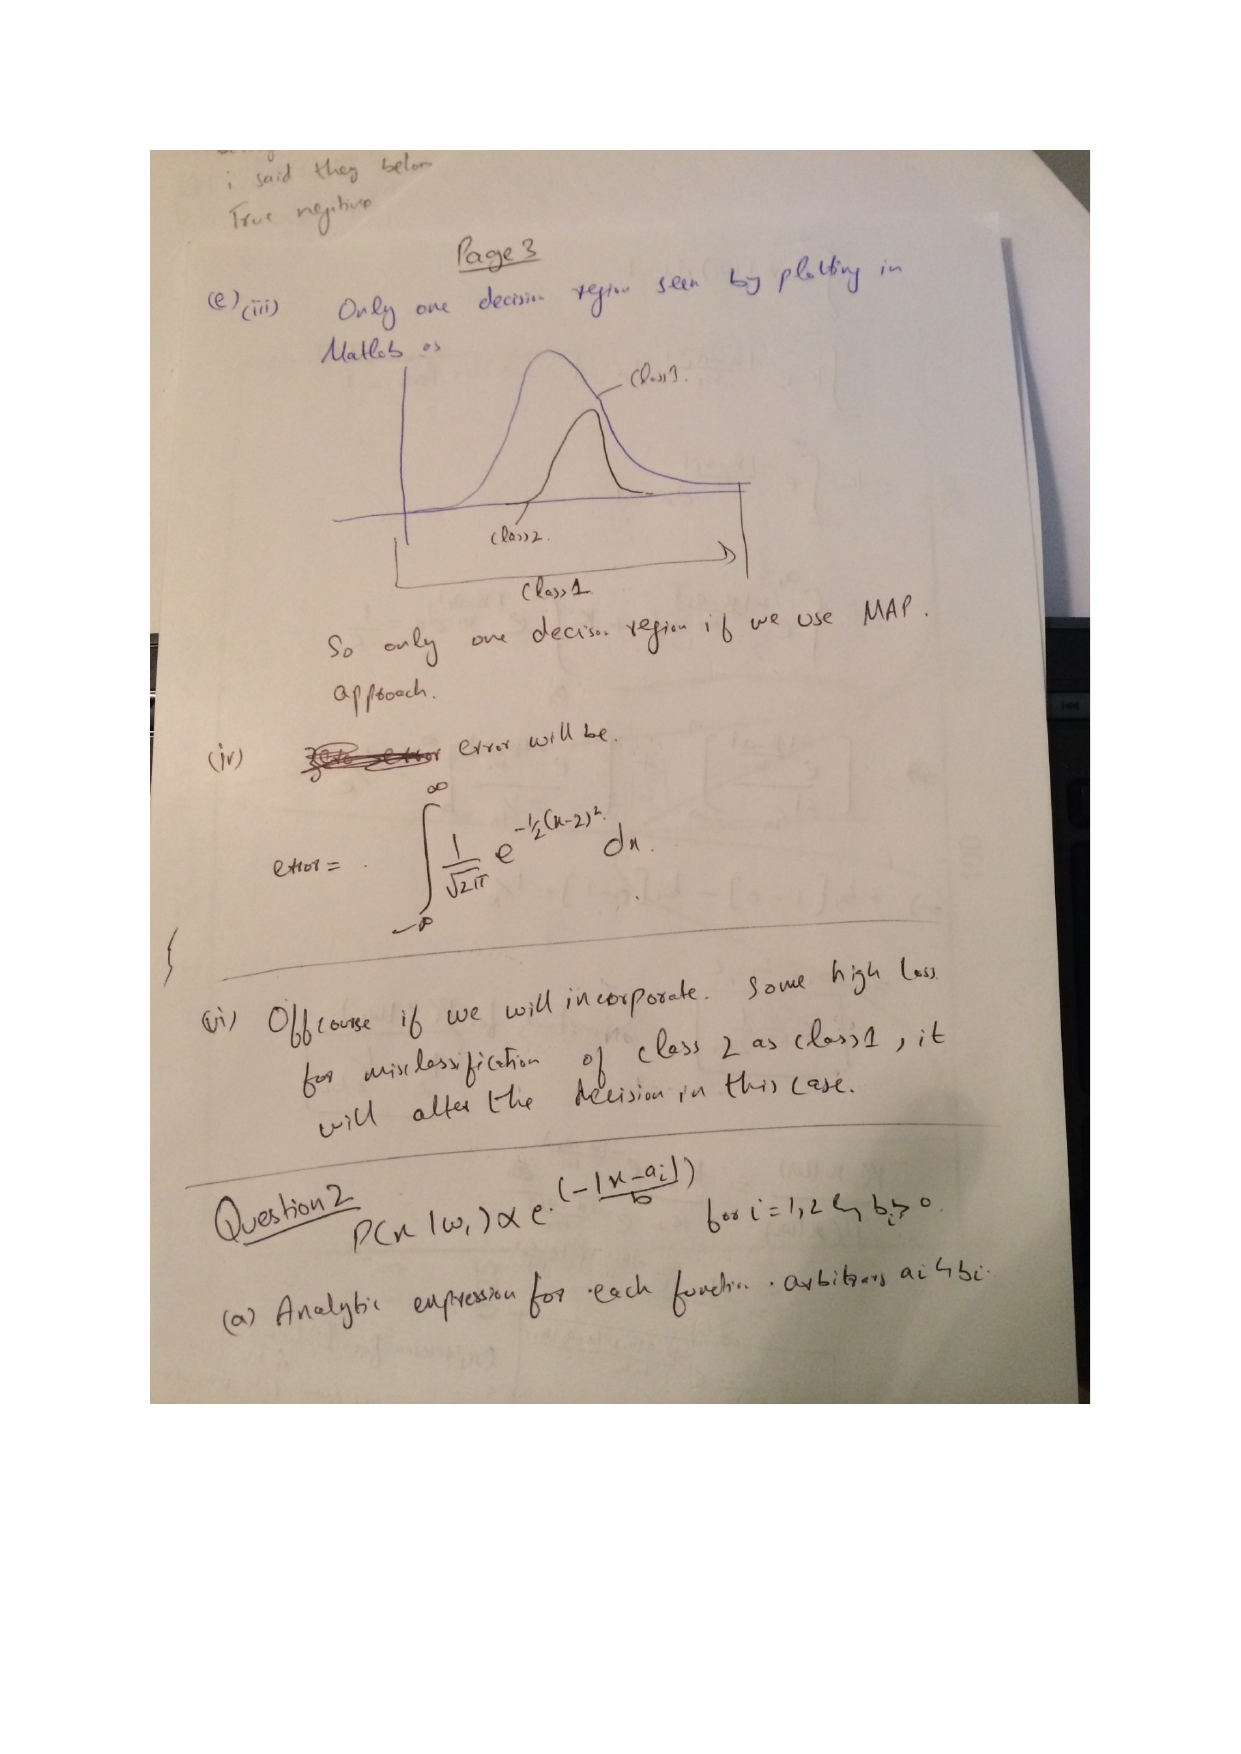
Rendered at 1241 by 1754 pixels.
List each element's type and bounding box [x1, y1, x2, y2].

picture [150, 150, 1091, 1404]
